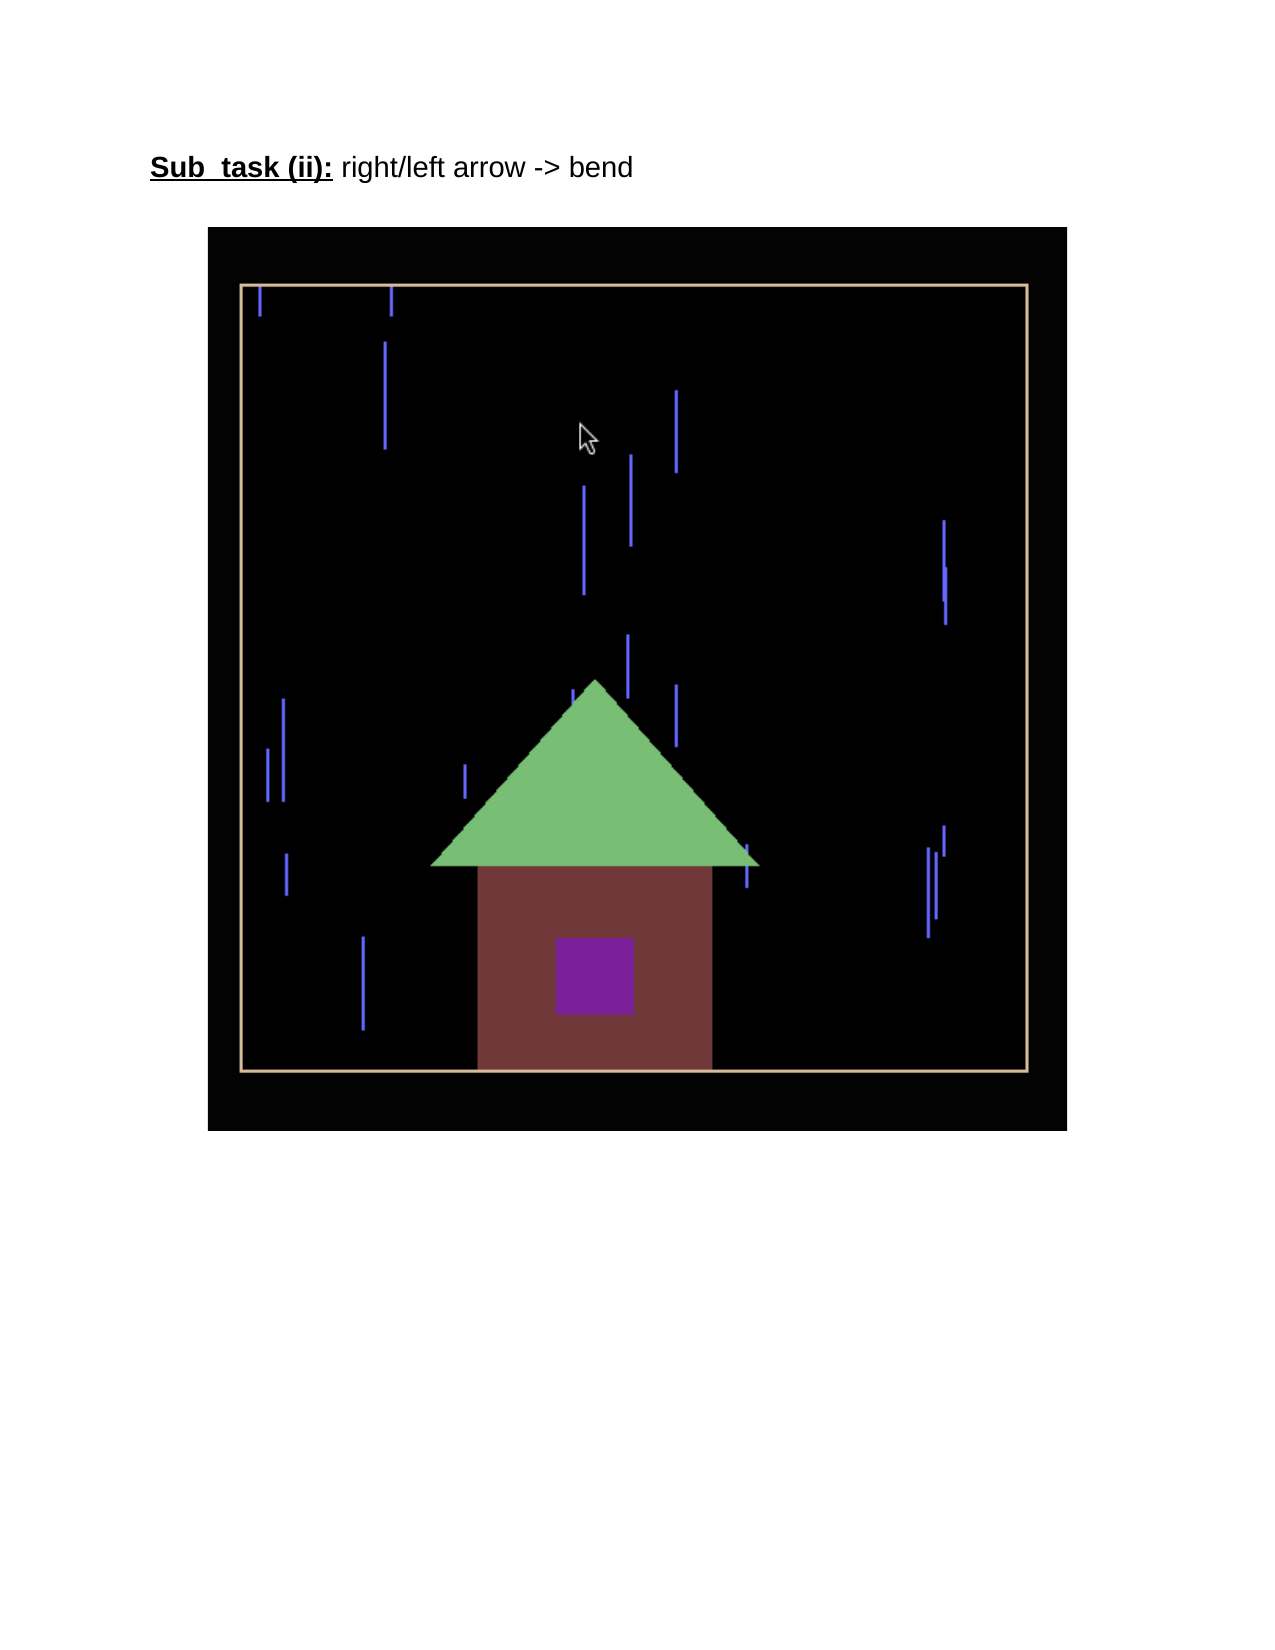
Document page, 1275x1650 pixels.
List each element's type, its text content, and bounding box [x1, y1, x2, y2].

text Sub_task (ii): right/left arrow -> bend [150, 150, 1125, 183]
picture [207, 227, 1068, 1131]
